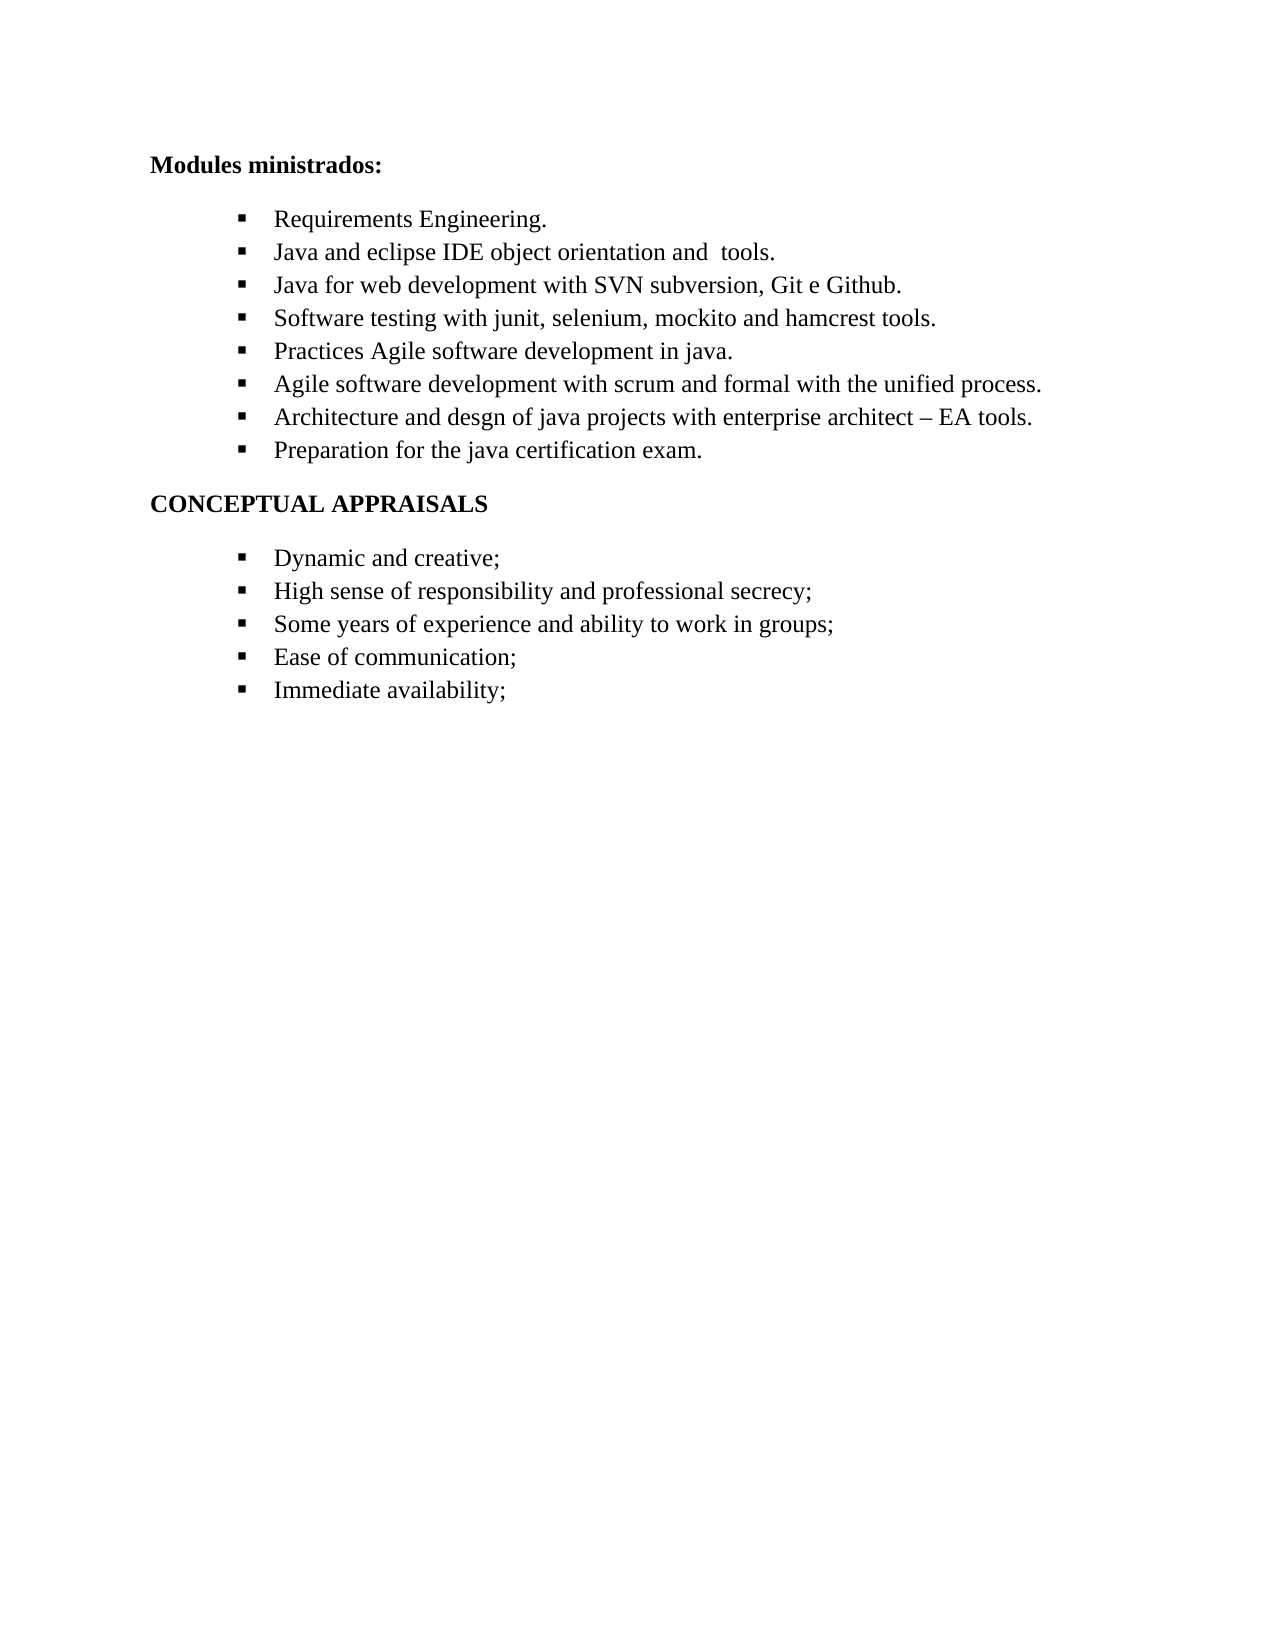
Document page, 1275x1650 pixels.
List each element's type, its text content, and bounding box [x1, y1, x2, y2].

list Immediate availability; [236, 675, 1125, 703]
text Modules ministrados: [150, 150, 1125, 179]
list High sense of responsibility and professional secrecy; [236, 576, 1125, 604]
list Java and eclipse IDE object orientation and tools. [236, 237, 1125, 266]
list Dynamic and creative; [236, 543, 1125, 571]
list Agile software development with scrum and formal with the unified process. [236, 369, 1125, 398]
list Java for web development with SVN subversion, Git e Github. [236, 270, 1125, 299]
list Practices Agile software development in java. [236, 336, 1125, 365]
list Preparation for the java certification exam. [236, 435, 1125, 464]
list Software testing with junit, selenium, mockito and hamcrest tools. [236, 303, 1125, 332]
list Requirements Engineering. [236, 204, 1125, 233]
list Architecture and desgn of java projects with enterprise architect – EA tools. [236, 402, 1125, 431]
text CONCEPTUAL APPRAISALS [150, 489, 1125, 518]
list Some years of experience and ability to work in groups; [236, 609, 1125, 637]
list Ease of communication; [236, 642, 1125, 671]
